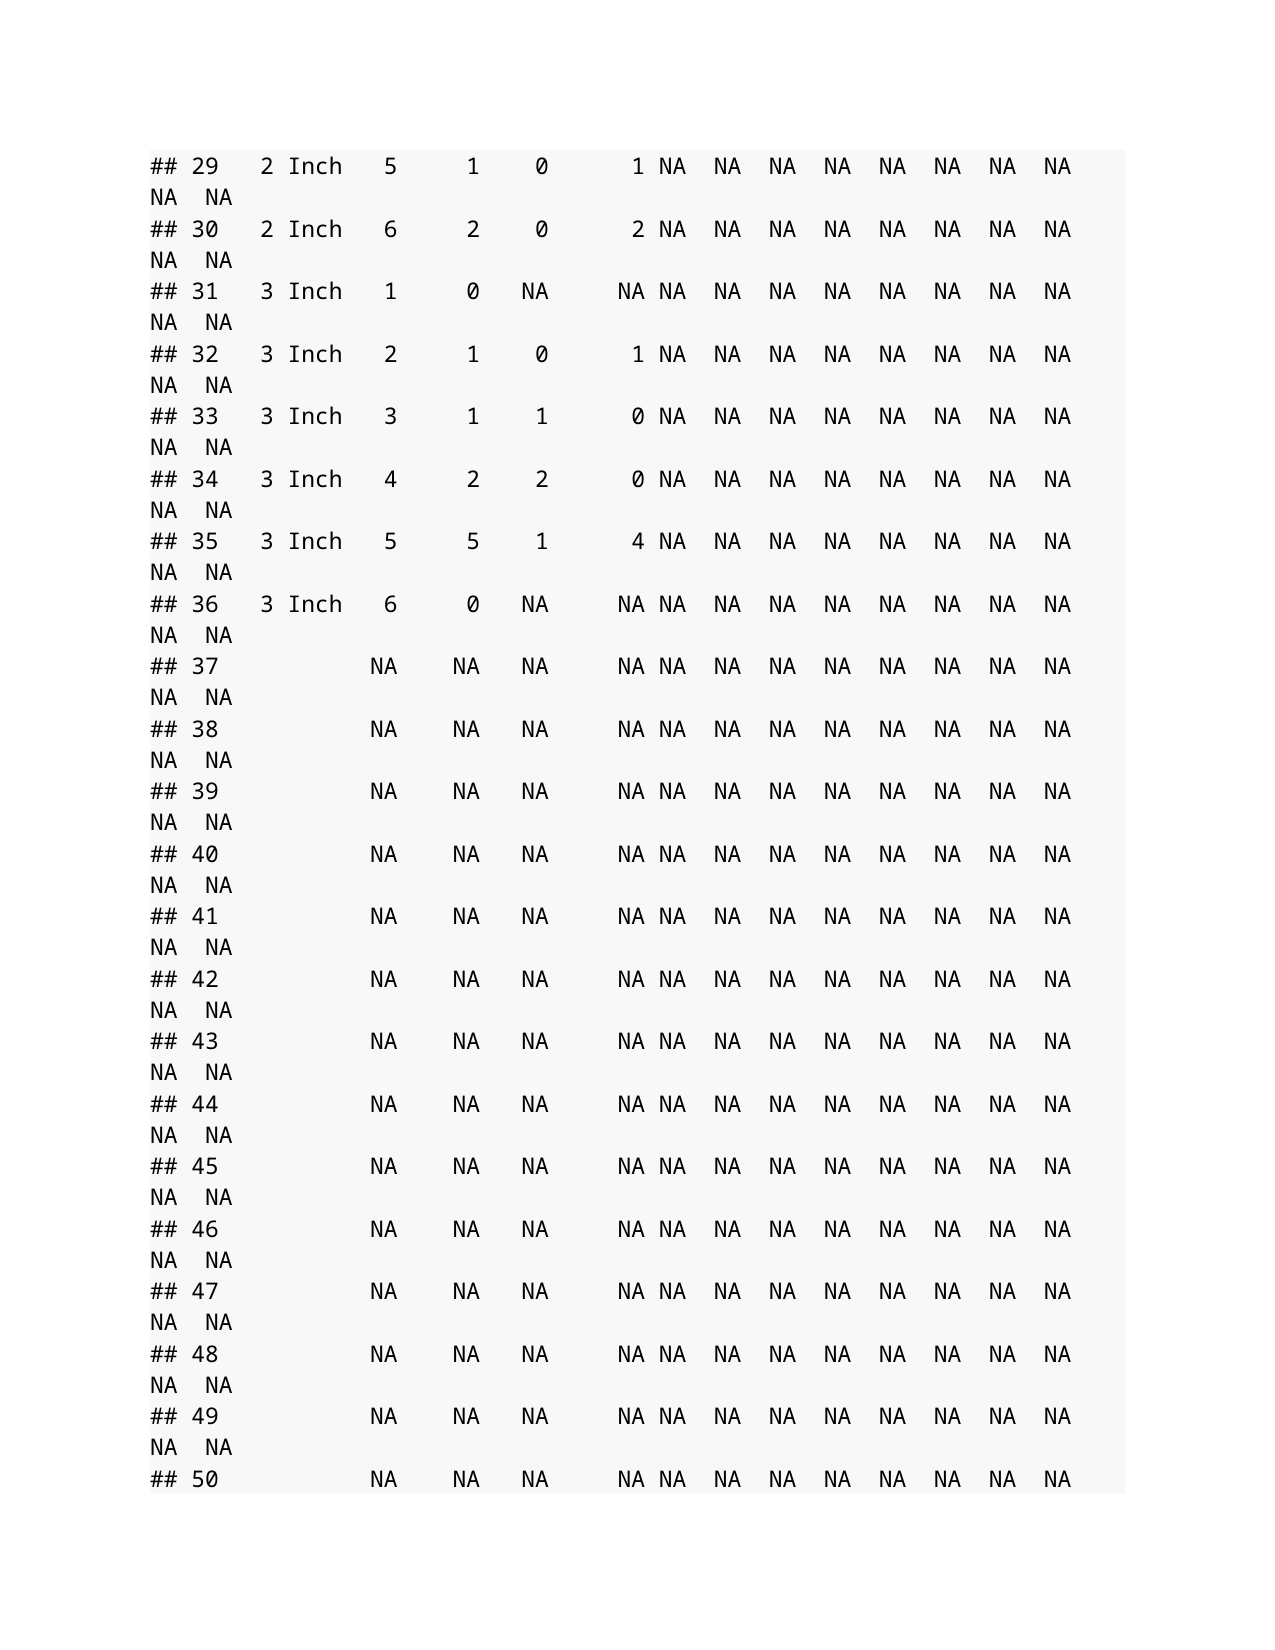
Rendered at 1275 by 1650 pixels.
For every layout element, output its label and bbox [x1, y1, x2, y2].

text [150, 150, 1125, 1494]
